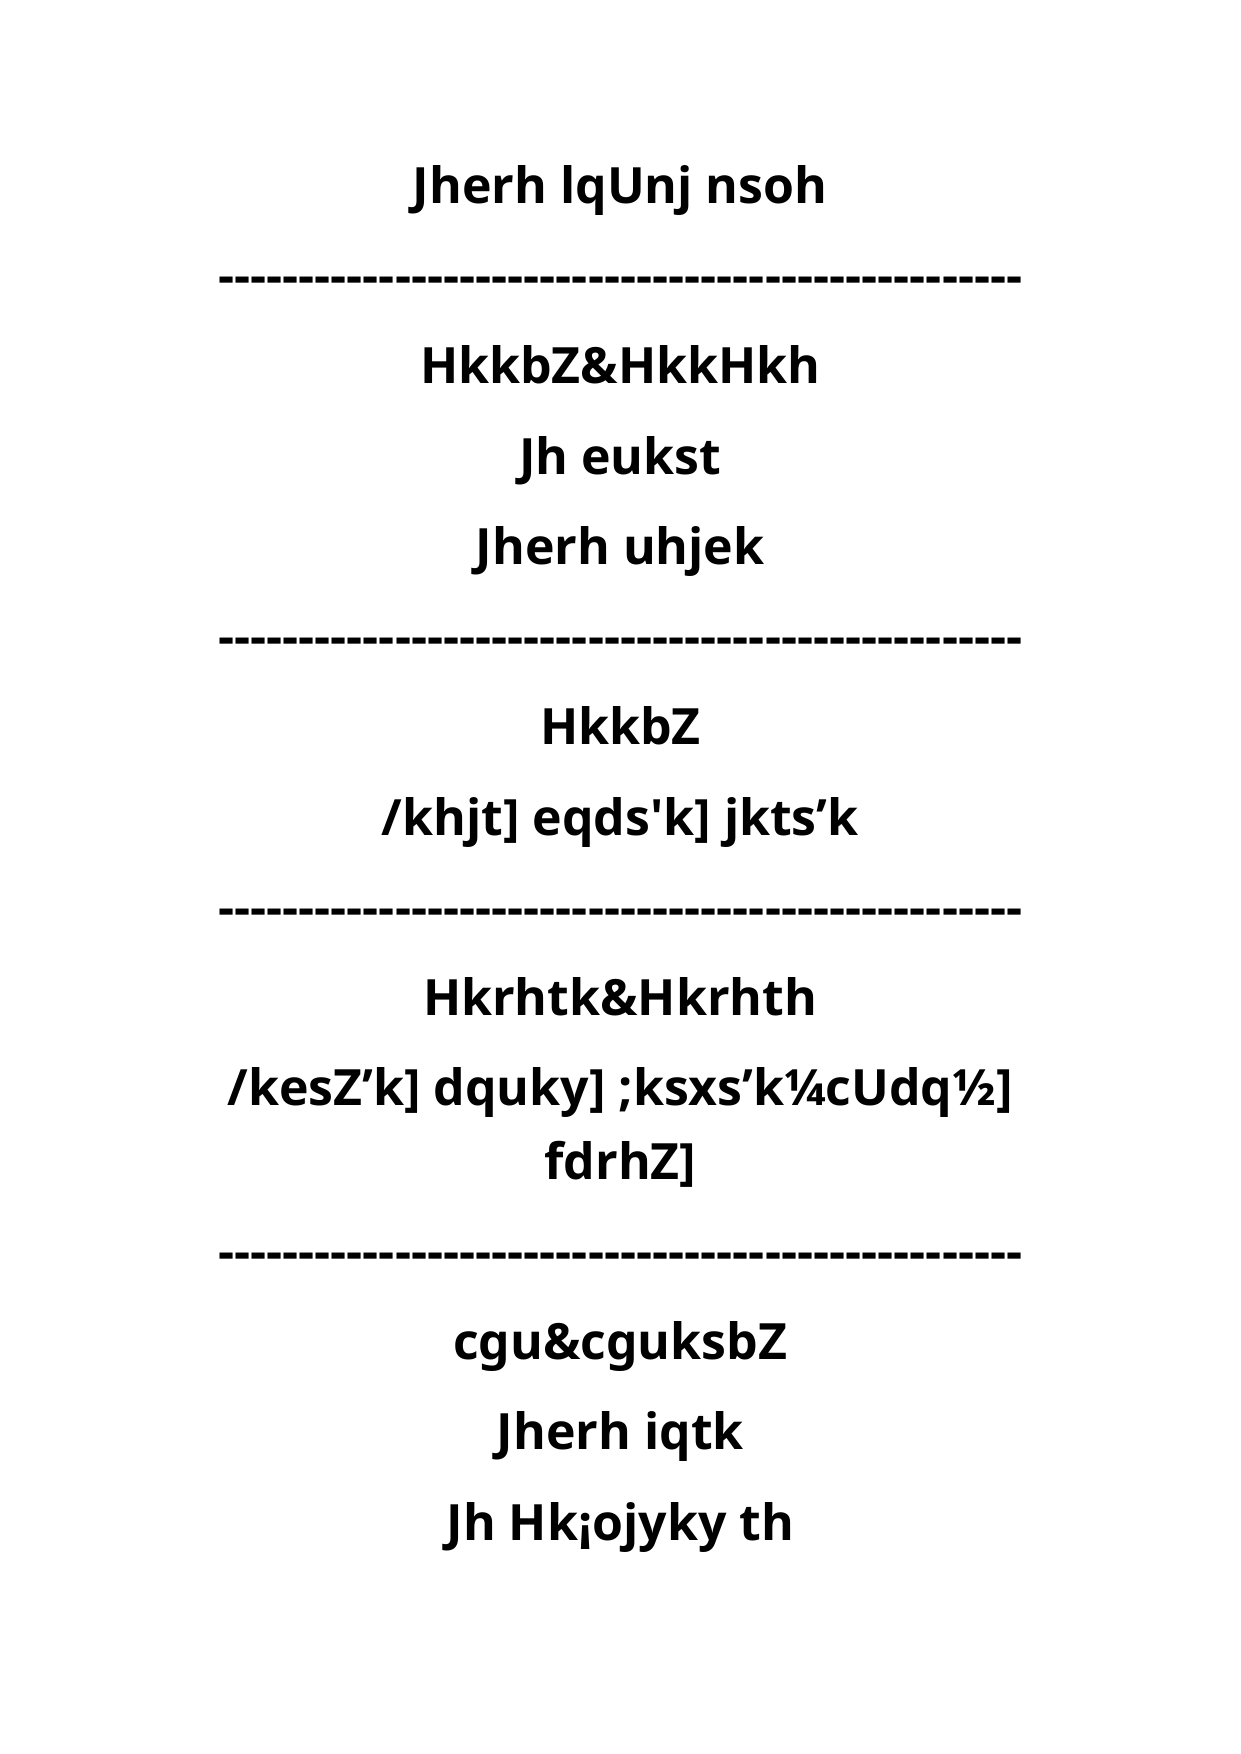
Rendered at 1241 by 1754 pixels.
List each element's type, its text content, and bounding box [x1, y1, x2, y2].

text -------------------------------------------------- [150, 1216, 1090, 1284]
text Jh eukst [150, 421, 1090, 489]
text /kesZ’k] dquky] ;ksxs’k¼cUdq½] fdrhZ] [150, 1052, 1090, 1194]
text Jherh iqtk [150, 1396, 1090, 1464]
text -------------------------------------------------- [150, 872, 1090, 940]
text /khjt] eqds'k] jkts’k [150, 781, 1090, 849]
text -------------------------------------------------- [150, 601, 1090, 669]
text HkkbZ [150, 691, 1090, 759]
text Hkrhtk&Hkrhth [150, 962, 1090, 1030]
text cgu&cguksbZ [150, 1306, 1090, 1374]
text Jherh uhjek [150, 511, 1090, 579]
text Jherh lqUnj nsoh [150, 150, 1090, 218]
text Jh Hk¡ojyky th [150, 1486, 1090, 1554]
text -------------------------------------------------- [150, 240, 1090, 308]
text HkkbZ&HkkHkh [150, 330, 1090, 398]
